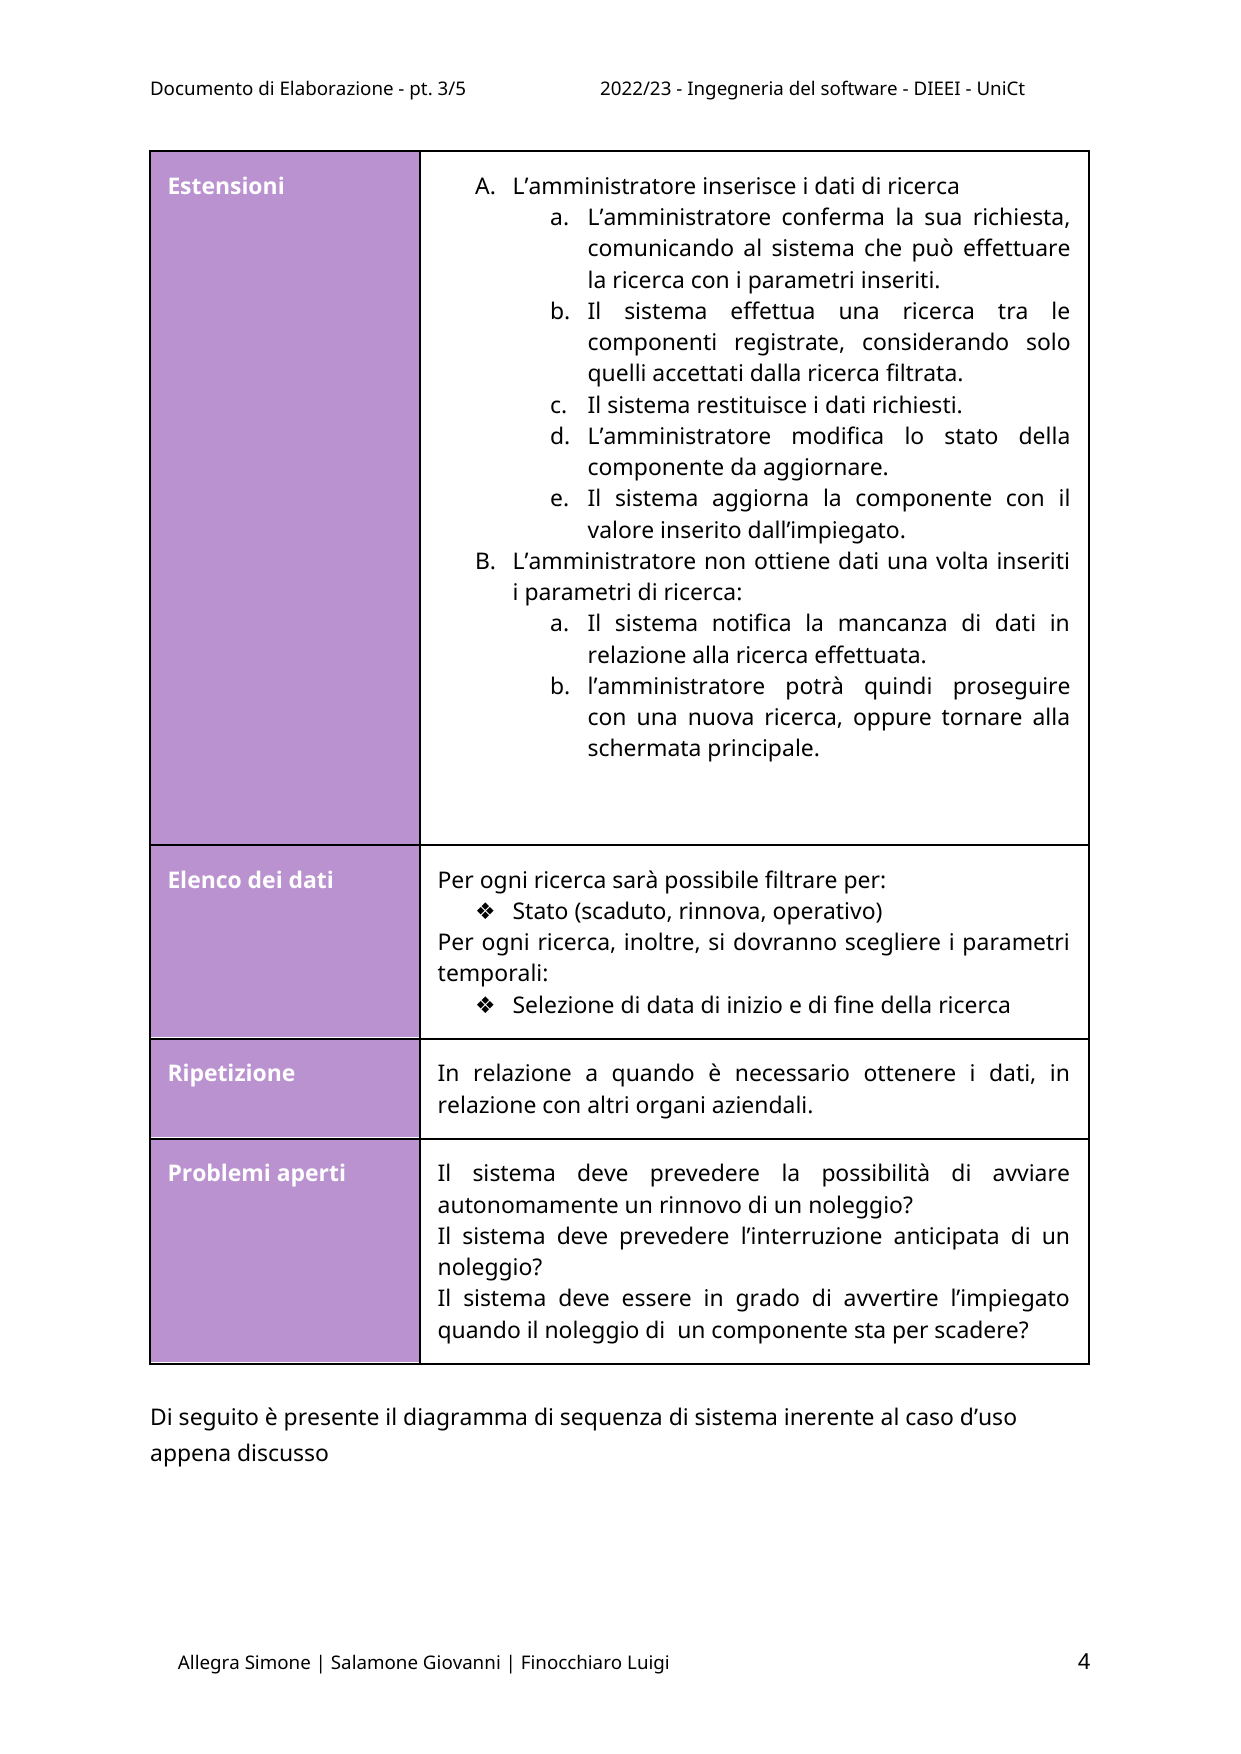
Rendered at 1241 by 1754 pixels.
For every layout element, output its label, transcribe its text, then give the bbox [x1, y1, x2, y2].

table_cell Estensioni [151, 152, 419, 844]
table_cell L’amministratore inserisce i dati di ricerca L’amministratore conferma la sua richiesta, comunicando al sistema che può effettuare la ricerca con i parametri inseriti. Il sistema effettua una ricerca tra le componenti registrate, considerando solo quelli accettati dalla ricerca filtrata. Il sistema restituisce i dati richiesti. L’amministratore modifica lo stato della componente da aggiornare. Il sistema aggiorna la componente con il valore inserito dall’impiegato. L’amministratore non ottiene dati una volta inseriti i parametri di ricerca: Il sistema notifica la mancanza di dati in relazione alla ricerca effettuata. l’amministratore potrà quindi proseguire con una nuova ricerca, oppure tornare alla schermata principale. [421, 152, 1088, 844]
text Di seguito è presente il diagramma di sequenza di sistema inerente al caso d’uso appena discusso [150, 1401, 1090, 1468]
table_cell Ripetizione [151, 1040, 419, 1137]
table_cell Il sistema deve prevedere la possibilità di avviare autonomamente un rinnovo di un noleggio? Il sistema deve prevedere l’interruzione anticipata di un noleggio? Il sistema deve essere in grado di avvertire l’impiegato quando il noleggio di un componente sta per scadere? [421, 1140, 1088, 1362]
table_cell Elenco dei dati [151, 846, 419, 1037]
table_cell Problemi aperti [151, 1140, 419, 1362]
table_cell Per ogni ricerca sarà possibile filtrare per: Stato (scaduto, rinnova, operativo) Per ogni ricerca, inoltre, si dovranno scegliere i parametri temporali: Selezione di data di inizio e di fine della ricerca [421, 846, 1088, 1037]
table_cell In relazione a quando è necessario ottenere i dati, in relazione con altri organi aziendali. [421, 1040, 1088, 1137]
